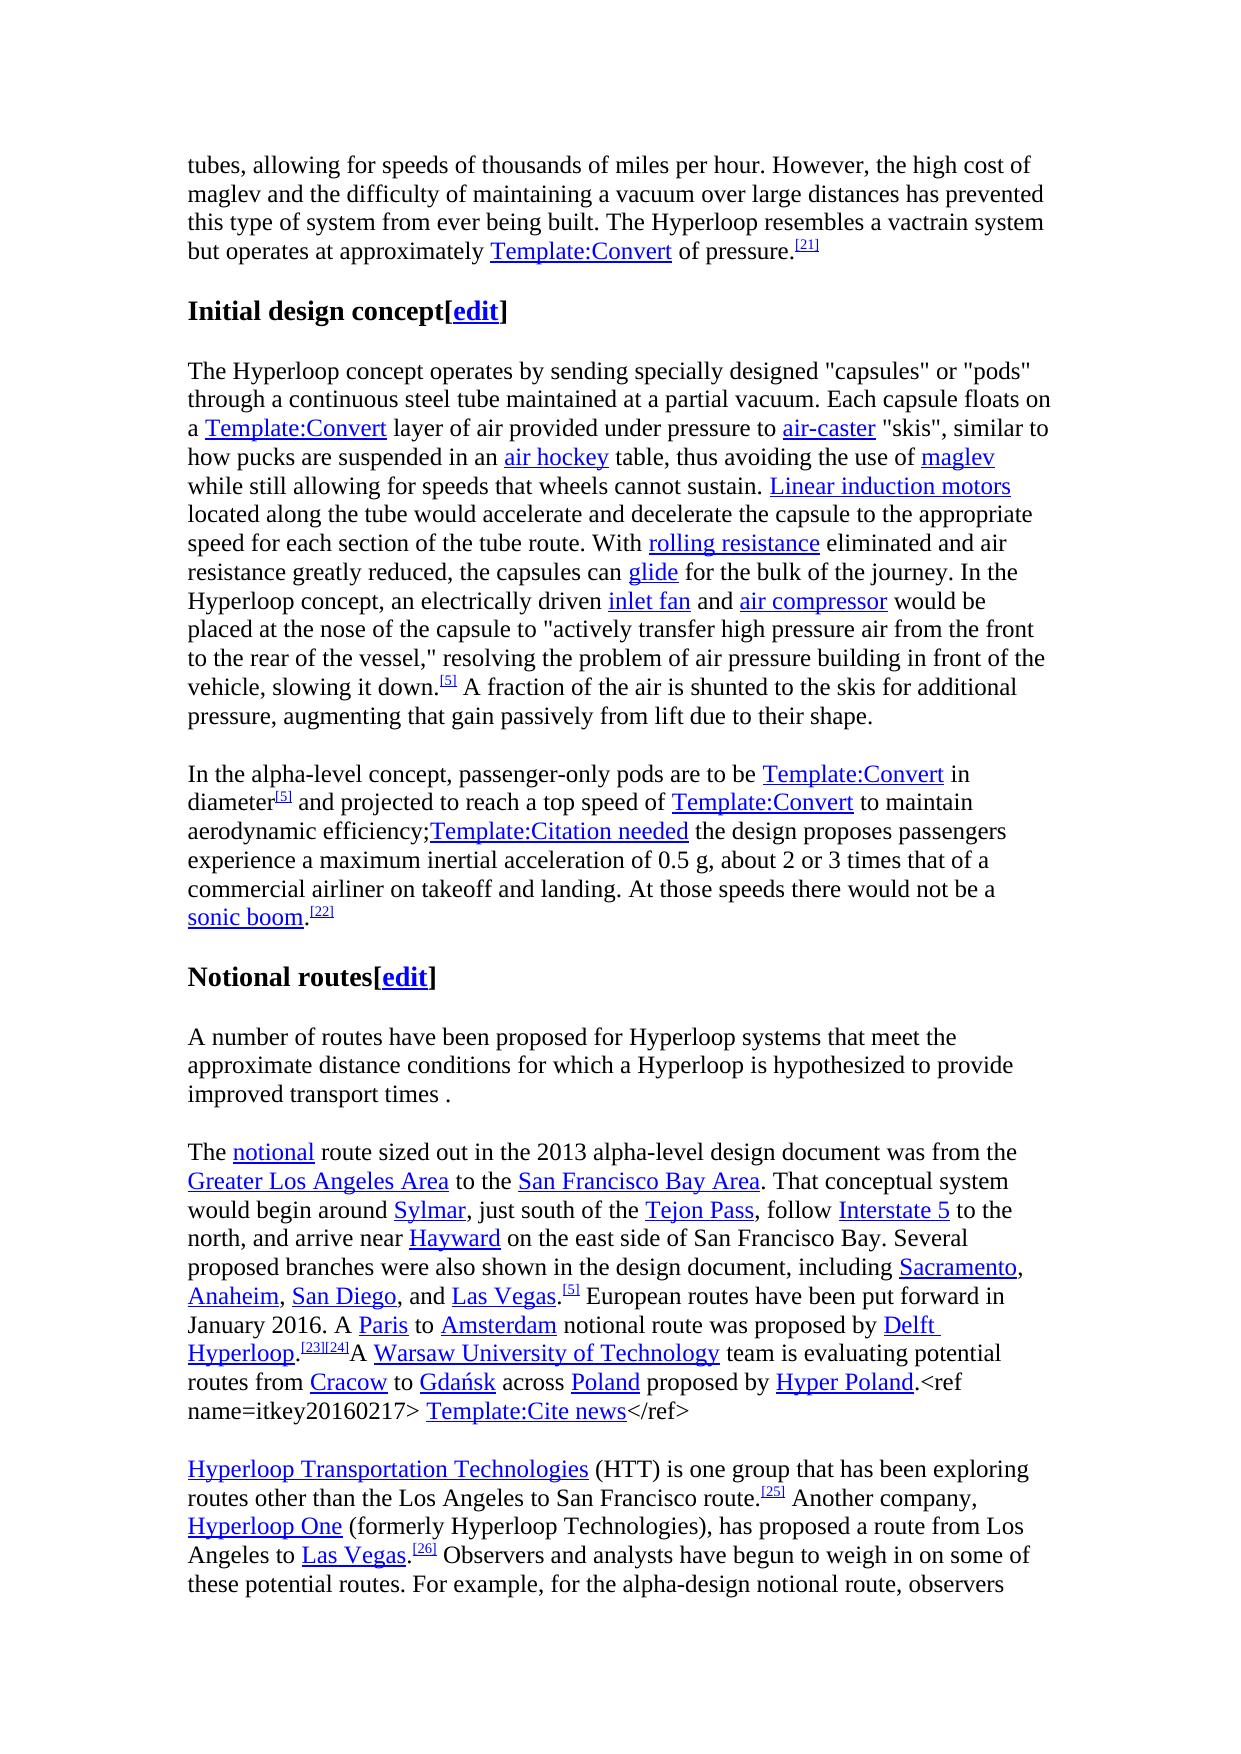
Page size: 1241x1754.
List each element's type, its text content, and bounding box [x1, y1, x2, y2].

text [187, 1454, 1053, 1598]
text In the alpha-level concept, passenger-only pods are to be Template:Convert in diameter[5] and projected to reach a top speed of Template:Convert to maintain aerodynamic efficiency;Template:Citation needed the design proposes passengers experience a maximum inertial acceleration of 0.5 g, about 2 or 3 times that of a commercial airliner on takeoff and landing. At those speeds there would not be a sonic boom.[22] [187, 759, 1053, 931]
subtitle Initial design concept[edit] [187, 294, 1053, 327]
text A number of routes have been proposed for Hyperloop systems that meet the approximate distance conditions for which a Hyperloop is hypothesized to provide improved transport times . [187, 1022, 1053, 1108]
text The notional route sized out in the 2013 alpha-level design document was from the Greater Los Angeles Area to the San Francisco Bay Area. That conceptual system would begin around Sylmar, just south of the Tejon Pass, follow Interstate 5 to the north, and arrive near Hayward on the east side of San Francisco Bay. Several proposed branches were also shown in the design document, including Sacramento, Anaheim, San Diego, and Las Vegas.[5] European routes have been put forward in January 2016. A Paris to Amsterdam notional route was proposed by Delft Hyperloop.[23][24]A Warsaw University of Technology team is evaluating potential routes from Cracow to Gdańsk across Poland proposed by Hyper Poland.<ref name=itkey20160217> Template:Cite news</ref> [187, 1137, 1053, 1425]
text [187, 150, 1053, 265]
text The Hyperloop concept operates by sending specially designed "capsules" or "pods" through a continuous steel tube maintained at a partial vacuum. Each capsule floats on a Template:Convert layer of air provided under pressure to air-caster "skis", similar to how pucks are suspended in an air hockey table, thus avoiding the use of maglev while still allowing for speeds that wheels cannot sustain. Linear induction motors located along the tube would accelerate and decelerate the capsule to the appropriate speed for each section of the tube route. With rolling resistance eliminated and air resistance greatly reduced, the capsules can glide for the bulk of the journey. In the Hyperloop concept, an electrically driven inlet fan and air compressor would be placed at the nose of the capsule to "actively transfer high pressure air from the front to the rear of the vessel," resolving the problem of air pressure building in front of the vehicle, slowing it down.[5] A fraction of the air is shunted to the skis for additional pressure, augmenting that gain passively from lift due to their shape. [187, 356, 1053, 729]
subtitle Notional routes[edit] [187, 960, 1053, 993]
